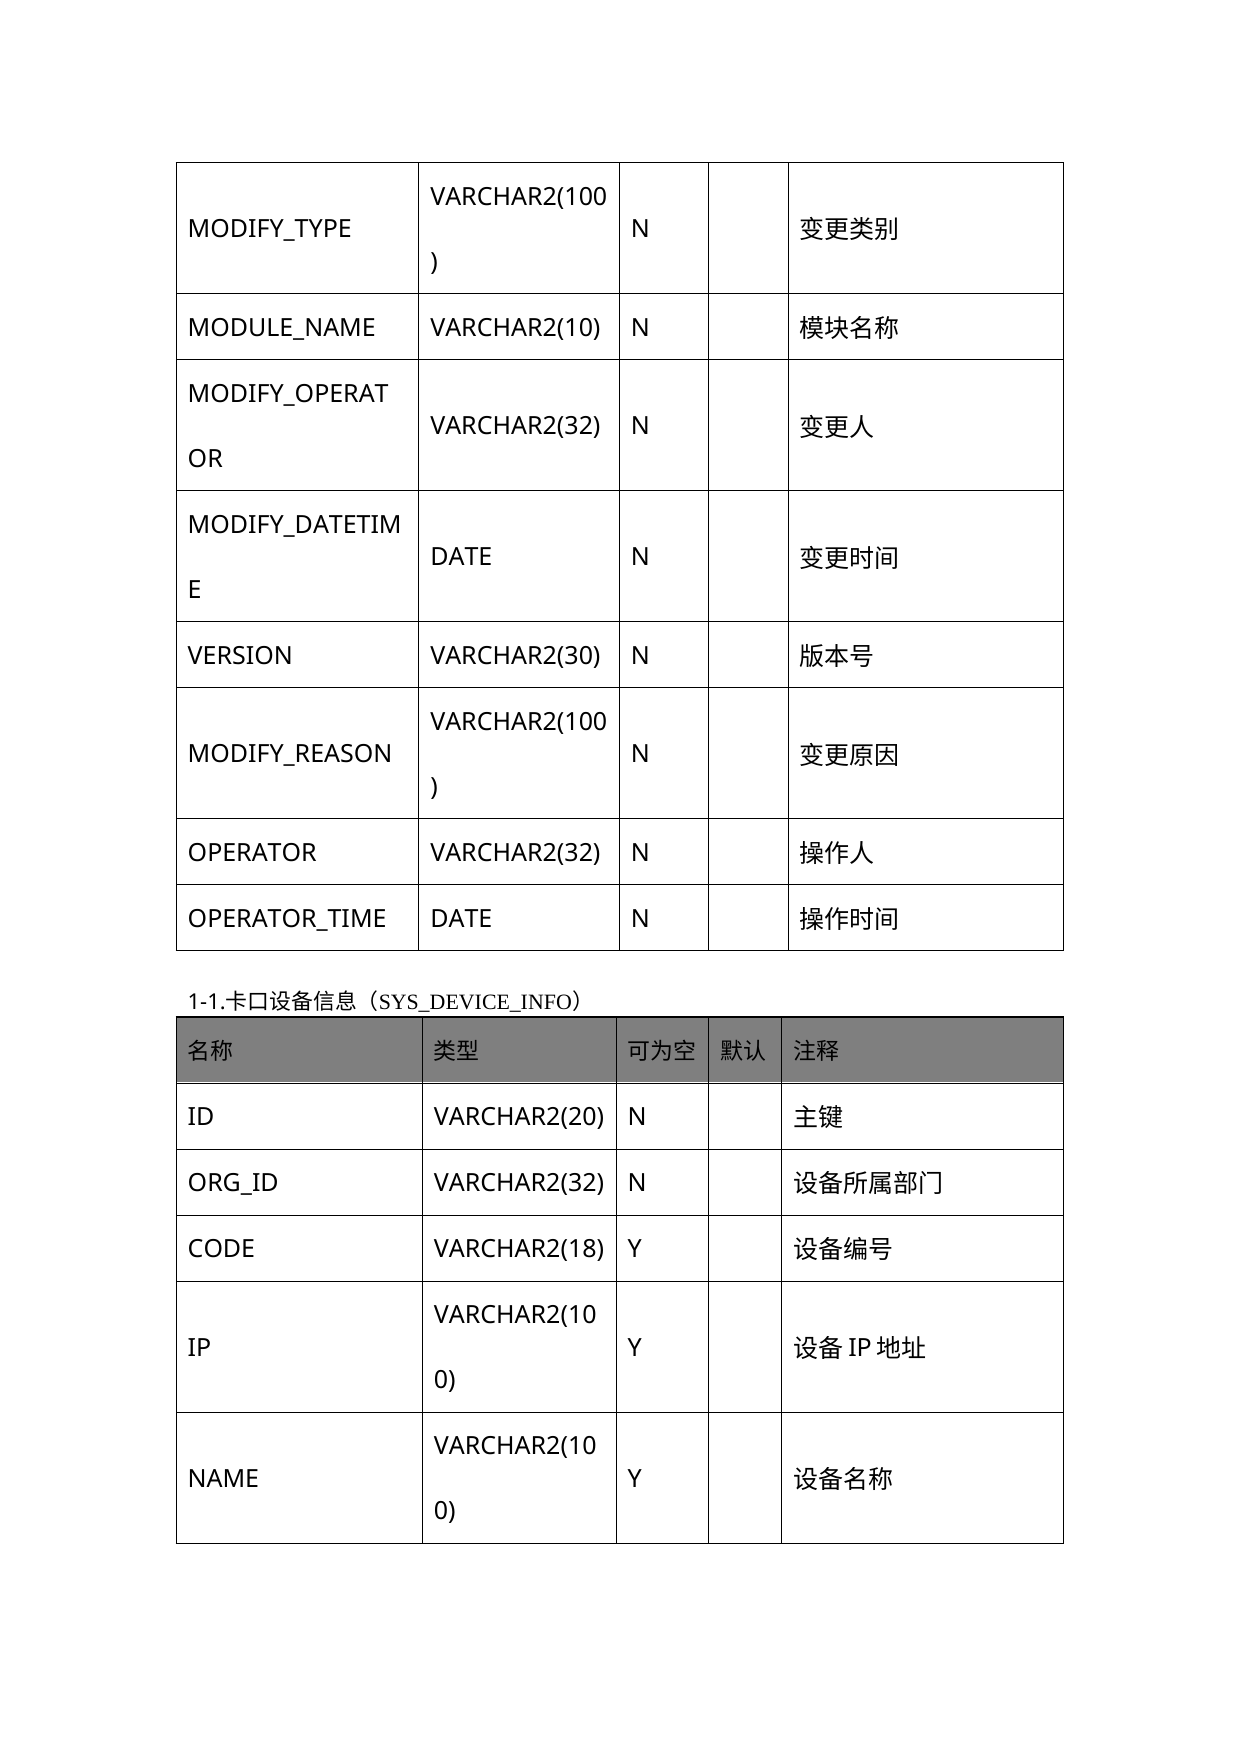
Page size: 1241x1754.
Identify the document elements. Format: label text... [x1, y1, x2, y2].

table_cell ORG_ID [177, 1150, 422, 1214]
table_cell N [620, 688, 708, 818]
table_cell VARCHAR2(18) [423, 1216, 616, 1281]
table_cell [709, 360, 788, 490]
table_cell VARCHAR2(100) [419, 163, 619, 293]
table_cell [709, 1150, 781, 1214]
table_cell 主键 [782, 1084, 1063, 1148]
table_cell [709, 819, 788, 884]
table_header 类型 [423, 1018, 616, 1082]
table_cell [709, 294, 788, 359]
table_cell N [620, 622, 708, 687]
table_cell [709, 1084, 781, 1148]
table_cell MODIFY_OPERATOR [177, 360, 418, 490]
table_cell VARCHAR2(32) [419, 819, 619, 884]
table_cell [709, 1216, 781, 1281]
table_cell VERSION [177, 622, 418, 687]
table_cell OPERATOR [177, 819, 418, 884]
table_cell MODULE_NAME [177, 294, 418, 359]
table_cell [709, 622, 788, 687]
table_cell ID [177, 1084, 422, 1148]
table_cell CODE [177, 1216, 422, 1281]
table_header 名称 [177, 1018, 422, 1082]
table_cell 模块名称 [789, 294, 1063, 359]
table_cell 设备所属部门 [782, 1150, 1063, 1214]
table_cell 变更原因 [789, 688, 1063, 818]
table_cell N [617, 1084, 708, 1148]
table_cell 操作人 [789, 819, 1063, 884]
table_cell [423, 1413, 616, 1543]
table_cell OPERATOR_TIME [177, 885, 418, 950]
text 1-1.卡口设备信息（SYS_DEVICE_INFO） [187, 984, 1053, 1016]
table_cell 变更人 [789, 360, 1063, 490]
table_cell VARCHAR2(30) [419, 622, 619, 687]
table_cell MODIFY_DATETIME [177, 491, 418, 621]
table_cell MODIFY_TYPE [177, 163, 418, 293]
table_cell N [620, 163, 708, 293]
table_cell [709, 491, 788, 621]
table_header 默认 [709, 1018, 781, 1082]
table_cell VARCHAR2(100) [419, 688, 619, 818]
table_cell N [620, 819, 708, 884]
table_cell N [617, 1150, 708, 1214]
table_cell IP [177, 1282, 422, 1412]
table_cell [709, 688, 788, 818]
table_cell N [620, 294, 708, 359]
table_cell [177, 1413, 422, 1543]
table_cell VARCHAR2(100) [423, 1282, 616, 1412]
table_header 可为空 [617, 1018, 708, 1082]
table_cell VARCHAR2(20) [423, 1084, 616, 1148]
table_cell 设备编号 [782, 1216, 1063, 1281]
table_cell MODIFY_REASON [177, 688, 418, 818]
table_cell DATE [419, 885, 619, 950]
table_cell [709, 1282, 781, 1412]
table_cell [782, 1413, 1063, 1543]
table_cell N [620, 885, 708, 950]
table_cell Y [617, 1282, 708, 1412]
table_header 注释 [782, 1018, 1063, 1082]
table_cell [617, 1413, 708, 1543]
table_cell 变更时间 [789, 491, 1063, 621]
table_cell 操作时间 [789, 885, 1063, 950]
table_cell 版本号 [789, 622, 1063, 687]
table_cell Y [617, 1216, 708, 1281]
table_cell VARCHAR2(32) [423, 1150, 616, 1214]
table_cell [709, 163, 788, 293]
table_cell VARCHAR2(32) [419, 360, 619, 490]
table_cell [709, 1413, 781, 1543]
table_cell VARCHAR2(10) [419, 294, 619, 359]
table_cell DATE [419, 491, 619, 621]
table_cell N [620, 360, 708, 490]
table_cell 设备IP地址 [782, 1282, 1063, 1412]
table_cell 变更类别 [789, 163, 1063, 293]
table_cell [709, 885, 788, 950]
table_cell N [620, 491, 708, 621]
